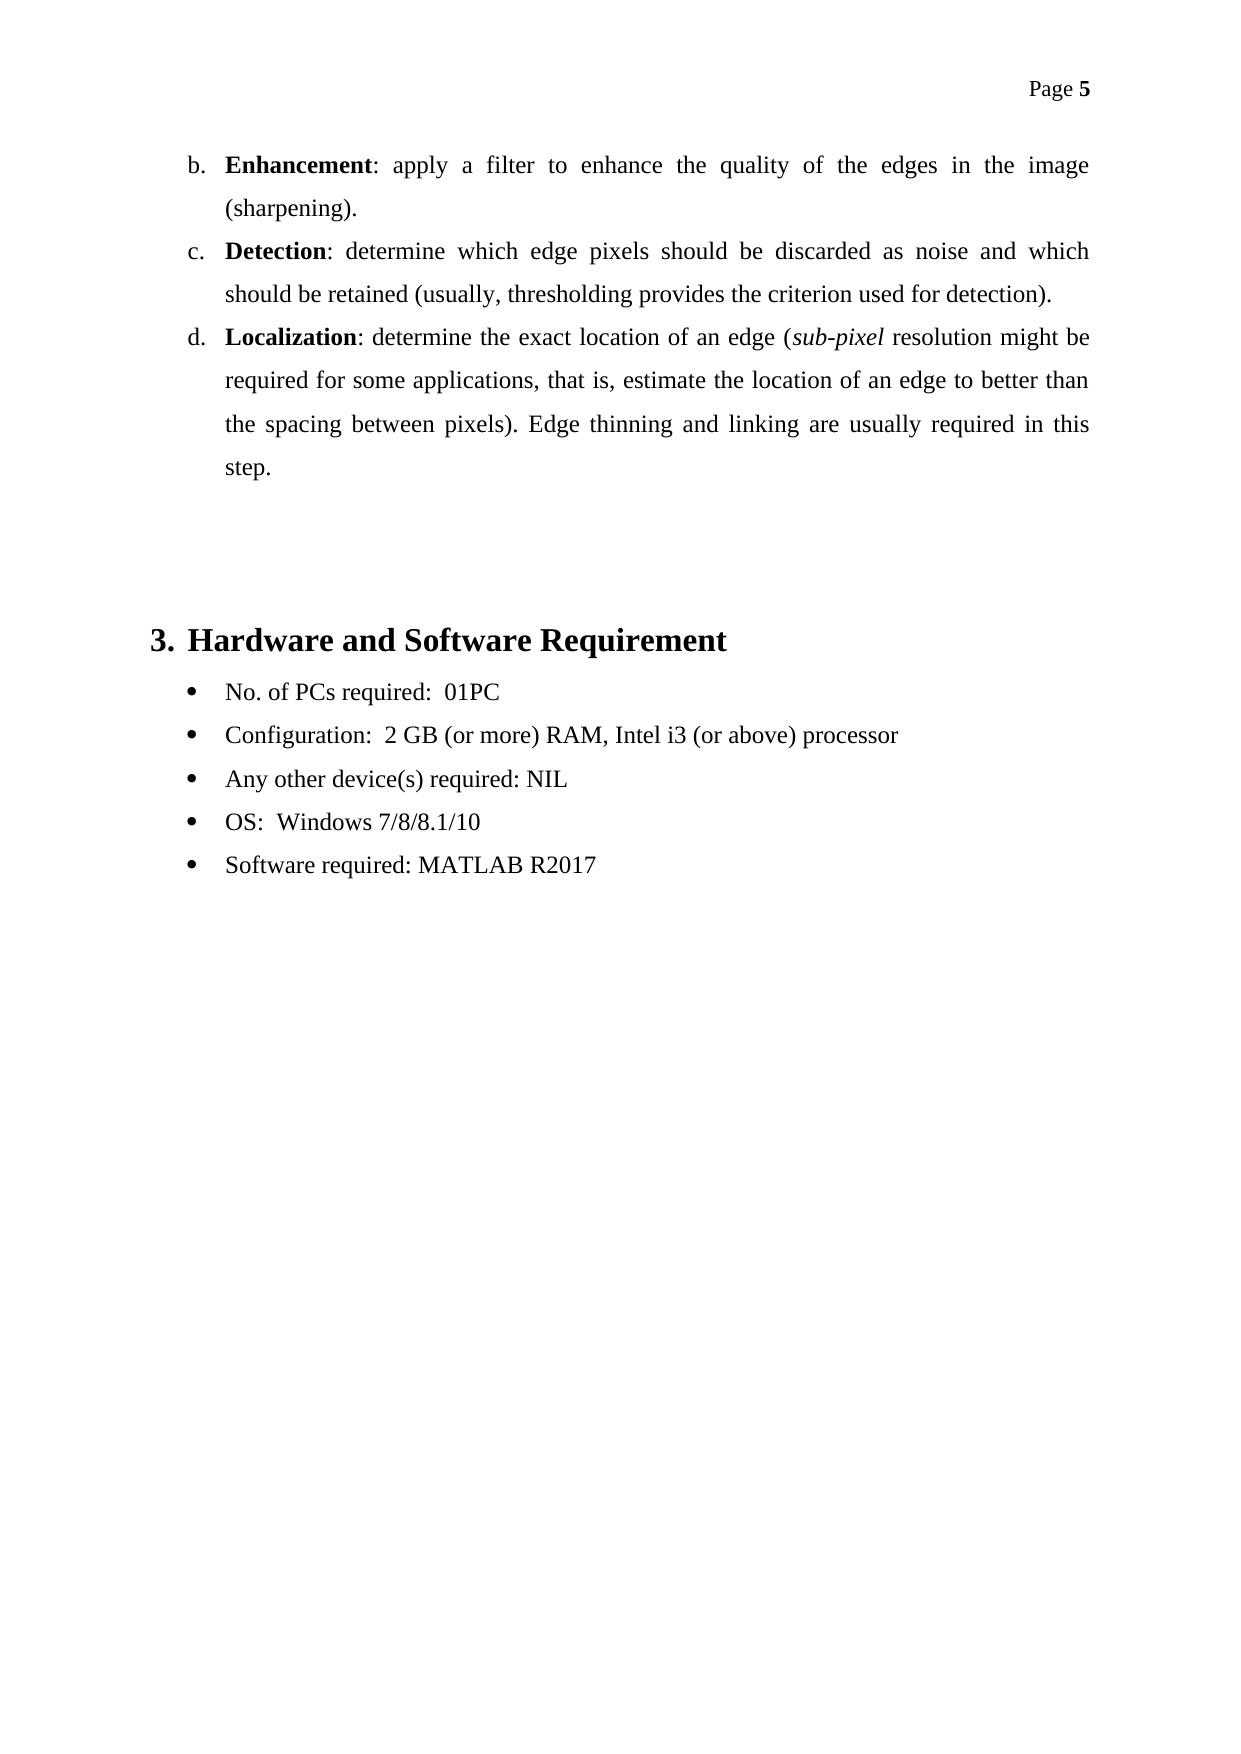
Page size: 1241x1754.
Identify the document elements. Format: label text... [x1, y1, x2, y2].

list No. of PCs required: 01PC [187, 677, 1090, 706]
list Any other device(s) required: NIL [187, 764, 1090, 792]
list Enhancement: apply a filter to enhance the quality of the edges in the image (sharpening). [187, 150, 1090, 222]
list Software required: MATLAB R2017 [187, 850, 1090, 879]
list Detection: determine which edge pixels should be discarded as noise and which should be retained (usually, thresholding provides the criterion used for detection). [187, 236, 1090, 308]
list Hardware and Software Requirement [150, 620, 1090, 658]
list OS: Windows 7/8/8.1/10 [187, 807, 1090, 836]
list Configuration: 2 GB (or more) RAM, Intel i3 (or above) processor [187, 721, 1090, 749]
list Localization: determine the exact location of an edge (sub-pixel resolution might be required for some applications, that is, estimate the location of an edge to better than the spacing between pixels). Edge thinning and linking are usually required in this step. [187, 322, 1090, 481]
